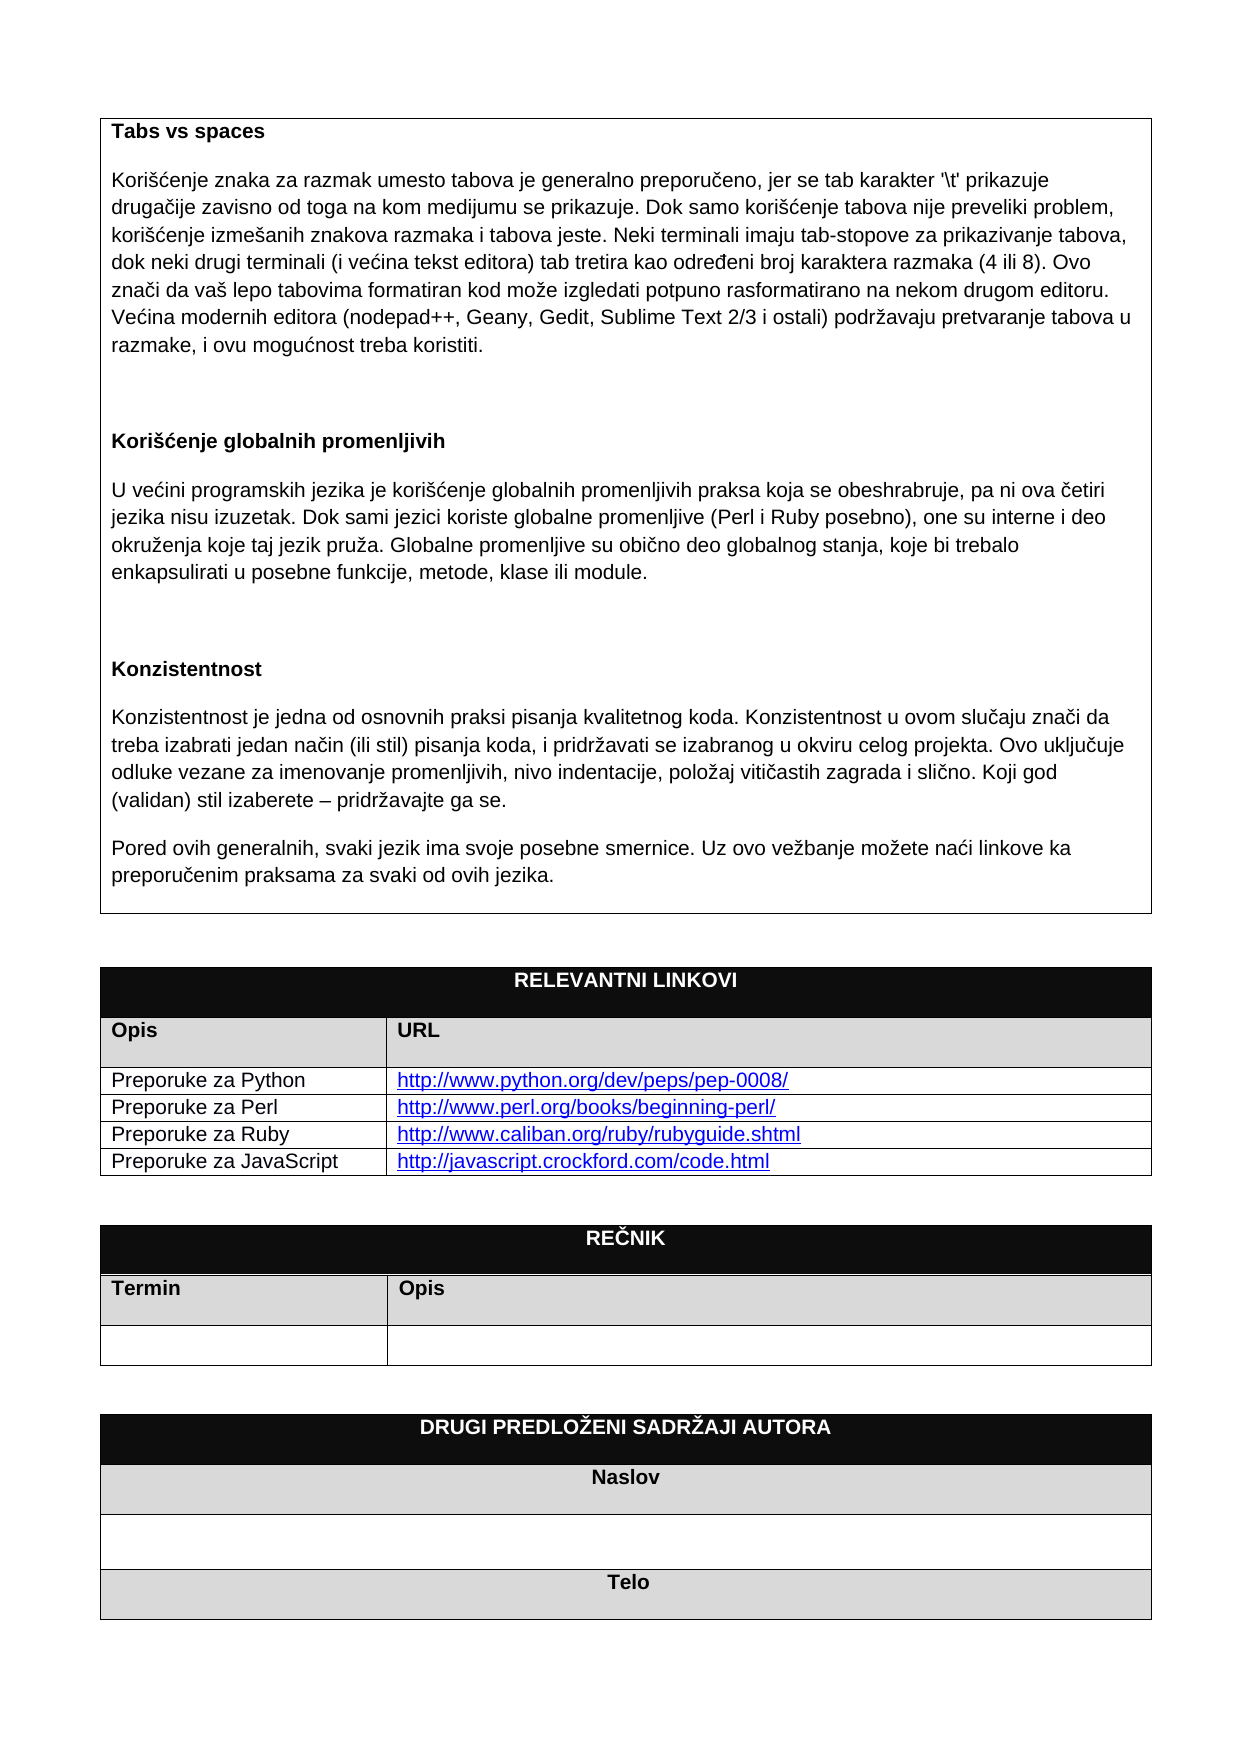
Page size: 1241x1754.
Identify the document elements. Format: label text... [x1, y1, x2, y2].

table_cell http://www.python.org/dev/peps/pep-0008/ [387, 1068, 1151, 1094]
table_header DRUGI PREDLOŽENI SADRŽAJI AUTORA [101, 1415, 1151, 1464]
table_cell Preporuke za JavaScript [101, 1149, 386, 1175]
table_header REČNIK [101, 1226, 1151, 1274]
table_cell http://www.perl.org/books/beginning-perl/ [387, 1095, 1151, 1121]
table_cell [388, 1326, 1151, 1364]
table_cell http://www.caliban.org/ruby/rubyguide.shtml [387, 1122, 1151, 1148]
table_cell Preporuke za Python [101, 1068, 386, 1094]
table_cell Termin [101, 1276, 387, 1325]
table_cell http://javascript.crockford.com/code.html [387, 1149, 1151, 1175]
table_cell [101, 1515, 1151, 1569]
table_cell Naslov [101, 1465, 1151, 1514]
table_cell [101, 1326, 387, 1364]
table_cell Telo [101, 1570, 1151, 1619]
table_cell Opis [388, 1276, 1151, 1325]
table_header RELEVANTNI LINKOVI [101, 968, 1151, 1017]
table_cell Opis [101, 1018, 386, 1067]
table_cell URL [387, 1018, 1151, 1067]
table_cell Preporuke za Ruby [101, 1122, 386, 1148]
table_cell Preporuke za Perl [101, 1095, 386, 1121]
